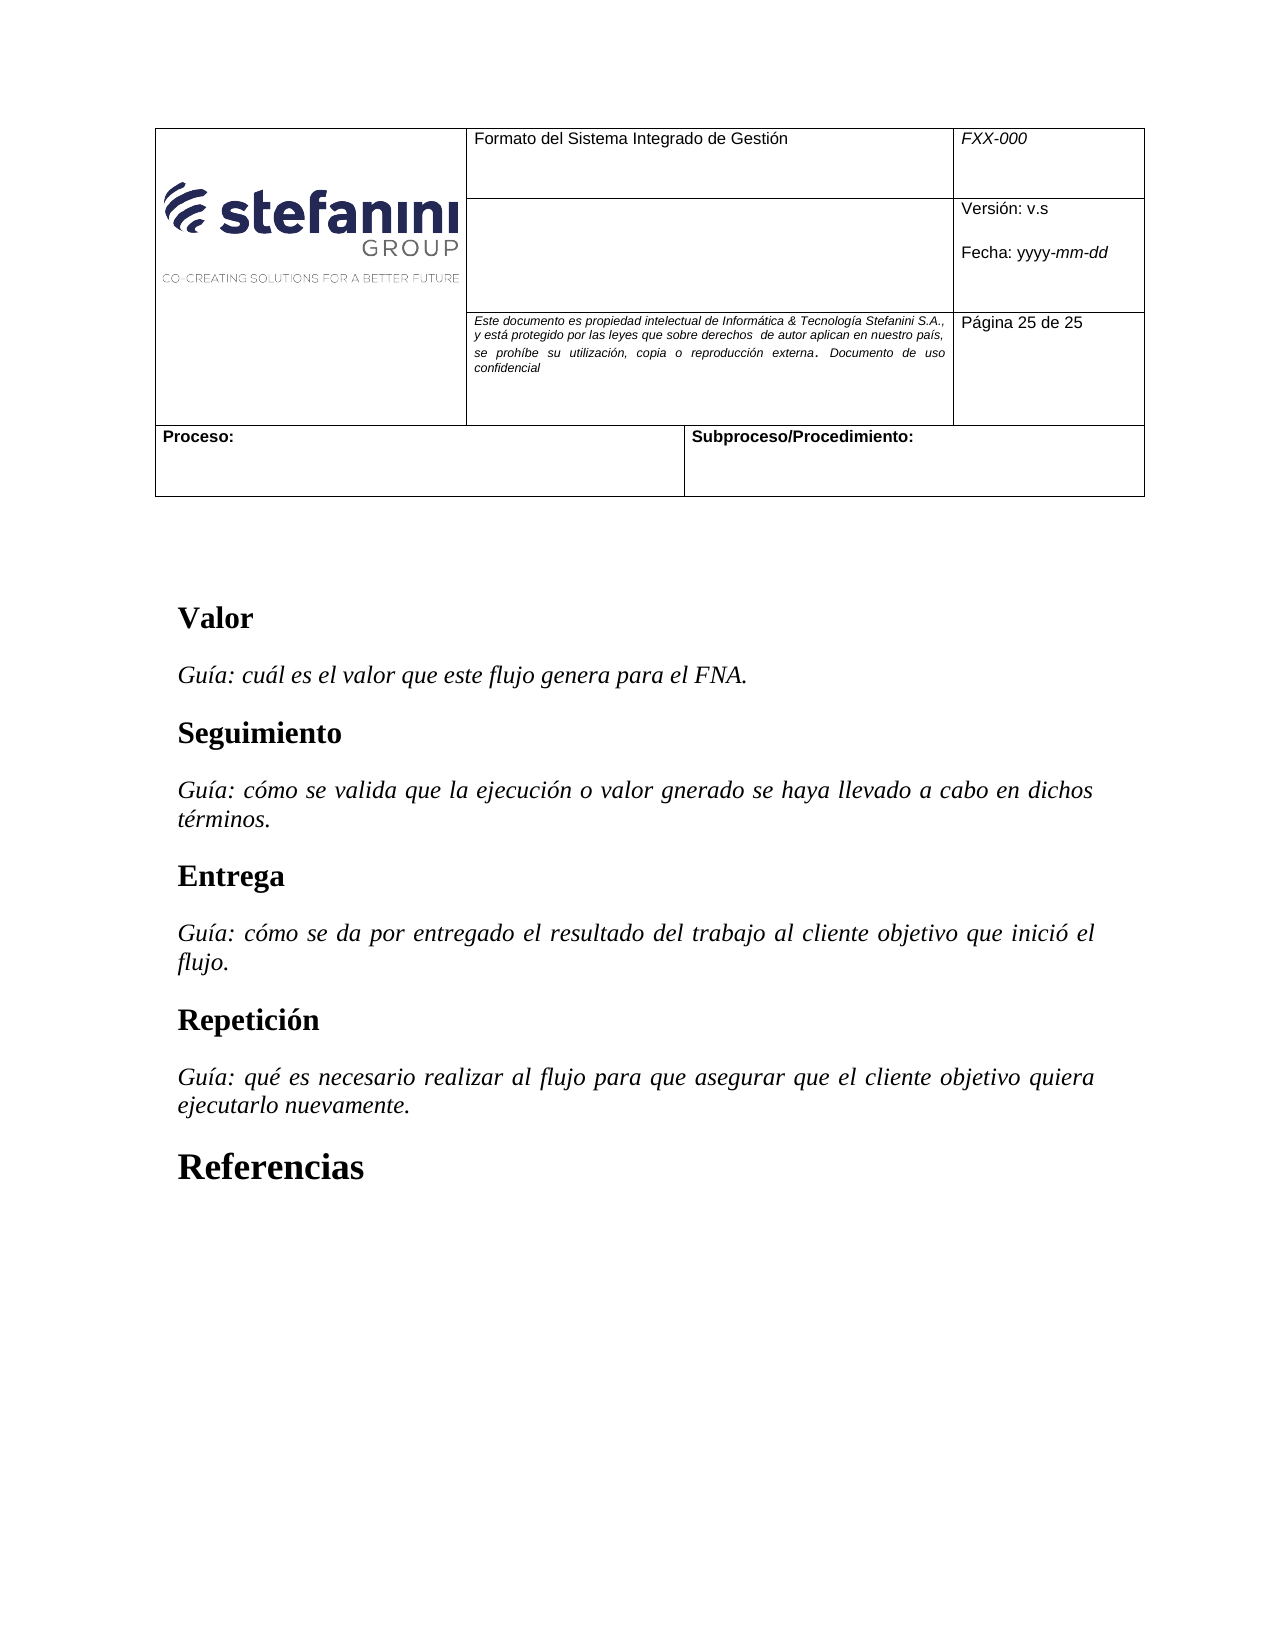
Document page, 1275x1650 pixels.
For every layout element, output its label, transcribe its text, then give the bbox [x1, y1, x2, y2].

subtitle Repetición [177, 1001, 1098, 1037]
text Guía: cómo se valida que la ejecución o valor gnerado se haya llevado a cabo en dichos términos. [177, 775, 1098, 832]
subtitle Entrega [177, 857, 1098, 893]
picture [162, 182, 460, 286]
text Guía: cuál es el valor que este flujo genera para el FNA. [177, 660, 1098, 689]
subtitle Valor [177, 599, 1098, 635]
subtitle Seguimiento [177, 714, 1098, 750]
text Guía: cómo se da por entregado el resultado del trabajo al cliente objetivo que inició el flujo. [177, 918, 1098, 976]
text Guía: qué es necesario realizar al flujo para que asegurar que el cliente objetivo quiera ejecutarlo nuevamente. [177, 1062, 1098, 1119]
subtitle Referencias [177, 1144, 1098, 1187]
